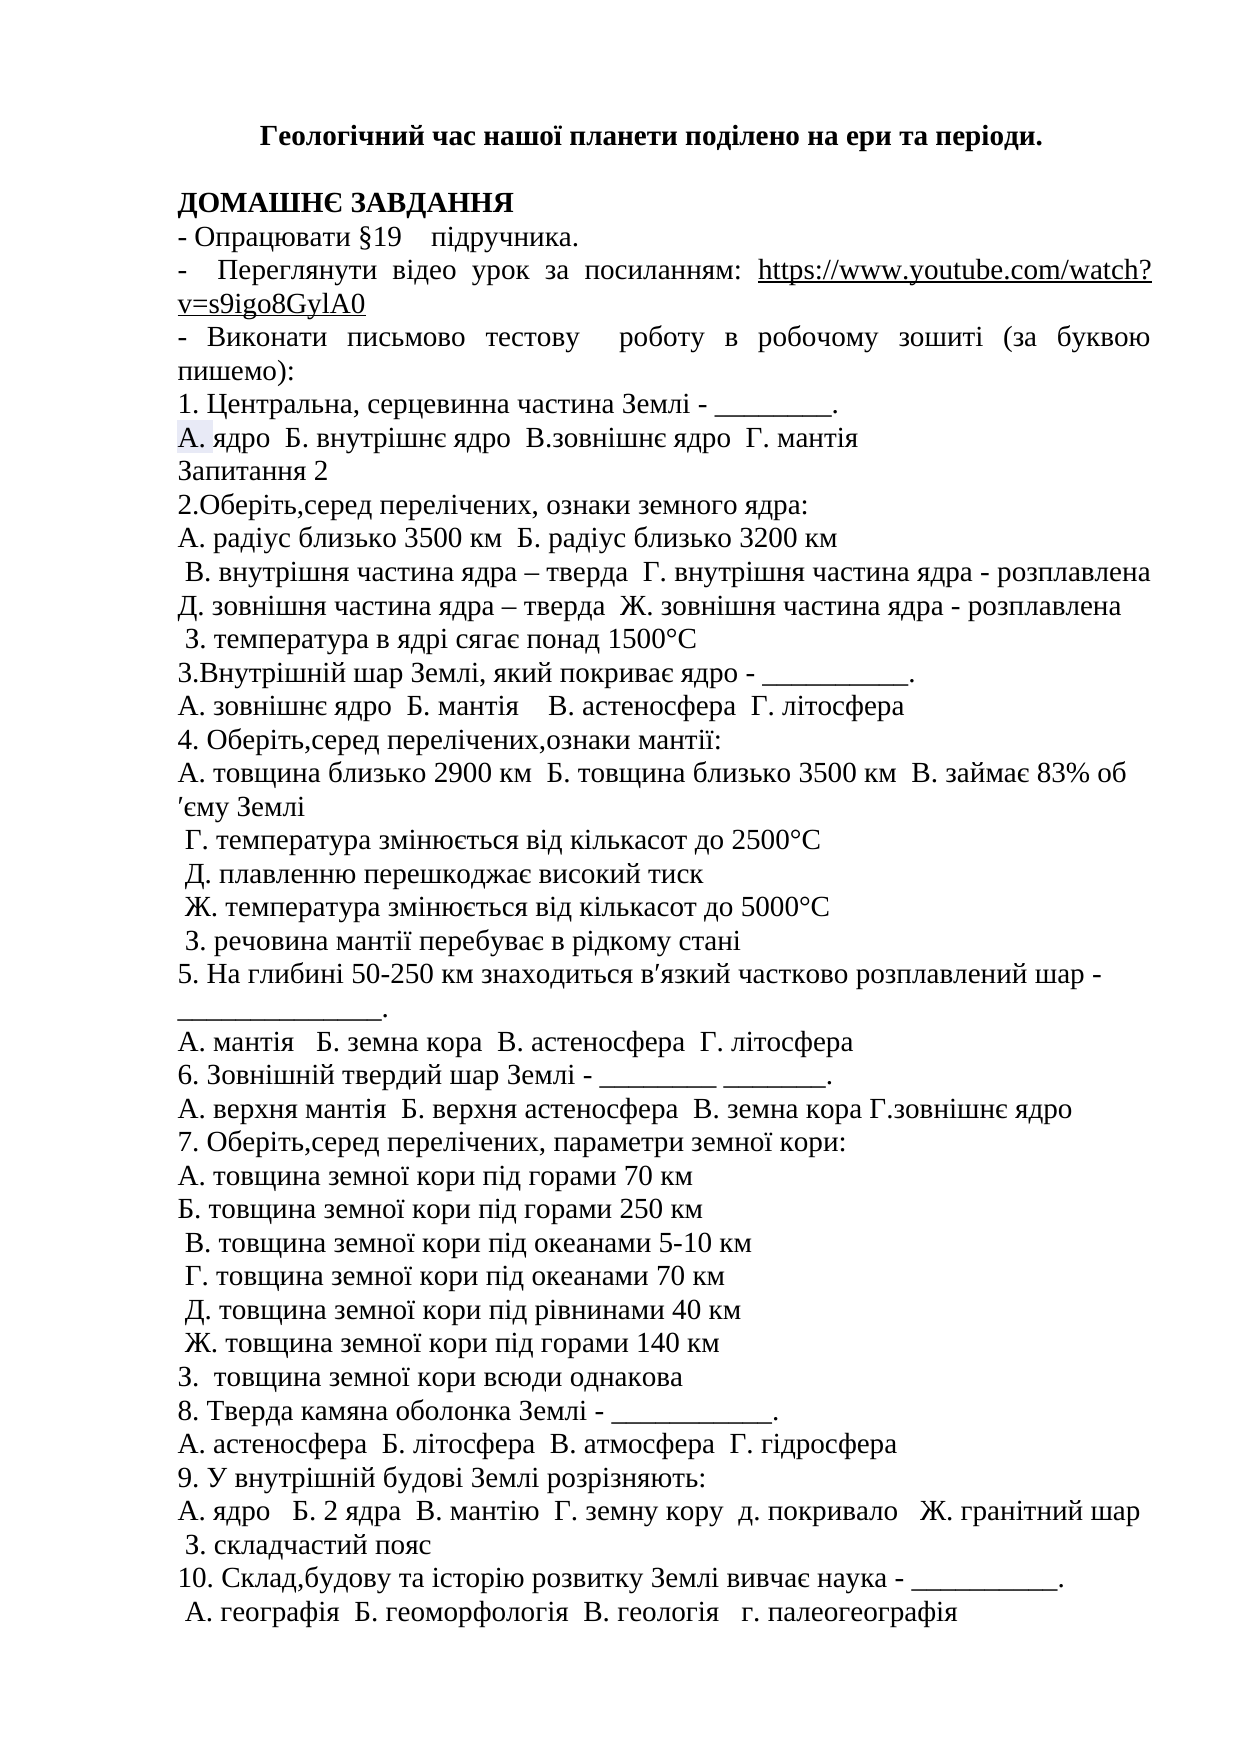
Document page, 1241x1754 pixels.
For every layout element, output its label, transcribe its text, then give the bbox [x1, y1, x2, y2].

text А. верхня мантія Б. верхня астеносфера В. земна кора Г.зовнішнє ядро [177, 1091, 1152, 1124]
text - Виконати письмово тестову роботу в робочому зошиті (за буквою пишемо): [177, 319, 1152, 386]
text Д. товщина земної кори під рівнинами 40 км [177, 1292, 1152, 1326]
text Ж. товщина земної кори під горами 140 км [177, 1326, 1152, 1359]
text - Переглянути відео урок за посиланням: https://www.youtube.com/watch?v=s9igo8GylA0 [177, 252, 1152, 319]
text Б. товщина земної кори під горами 250 км [177, 1191, 1152, 1225]
text А. астеносфера Б. літосфера В. атмосфера Г. гідросфера [177, 1426, 1152, 1460]
text В. товщина земної кори під океанами 5-10 км [177, 1225, 1152, 1258]
text Д. плавленню перешкоджає високий тиск [177, 856, 1152, 889]
text А. ядро Б. 2 ядра В. мантію Г. земну кору д. покривало Ж. гранітний шар [177, 1493, 1152, 1527]
text З. речовина мантії перебуває в рідкому стані [177, 923, 1152, 957]
text 6. Зовнішній твердий шар Землі - ________ _______. [177, 1057, 1152, 1091]
text ДОМАШНЄ ЗАВДАННЯ [177, 185, 1152, 219]
text З. товщина земної кори всюди однакова [177, 1359, 1152, 1393]
text А. зовнішнє ядро Б. мантія В. астеносфера Г. літосфера [177, 688, 1152, 722]
text 4. Оберіть,серед перелічених,ознаки мантії: [177, 722, 1152, 755]
text 5. На глибині 50-250 км знаходиться в′язкий частково розплавлений шар - ______________. [177, 957, 1152, 1024]
text Запитання 2 [177, 453, 1152, 487]
text 1. Центральна, серцевинна частина Землі - ________. [177, 386, 1152, 420]
text Геологічний час нашої планети поділено на ери та періоди. [177, 118, 1152, 152]
text А. мантія Б. земна кора В. астеносфера Г. літосфера [177, 1024, 1152, 1057]
text А. географія Б. геоморфологія В. геологія г. палеогеографія [177, 1594, 1152, 1627]
text 10. Склад,будову та історію розвитку Землі вивчає наука - __________. [177, 1560, 1152, 1594]
text 3.Внутрішній шар Землі, який покриває ядро - __________. [177, 655, 1152, 688]
text 7. Оберіть,серед перелічених, параметри земної кори: [177, 1124, 1152, 1158]
text В. внутрішня частина ядра – тверда Г. внутрішня частина ядра - розплавлена [177, 554, 1152, 588]
text А. товщина земної кори під горами 70 км [177, 1158, 1152, 1191]
text - Опрацювати §19 підручника. [177, 219, 1152, 252]
text Ж. температура змінюється від кількасот до 5000°С [177, 889, 1152, 923]
text 9. У внутрішній будові Землі розрізняють: [177, 1460, 1152, 1493]
text Д. зовнішня частина ядра – тверда Ж. зовнішня частина ядра - розплавлена [177, 588, 1152, 621]
text А. товщина близько 2900 км Б. товщина близько 3500 км В. займає 83% об′єму Землі [177, 755, 1152, 822]
text Г. температура змінюється від кількасот до 2500°С [177, 822, 1152, 856]
text Г. товщина земної кори під океанами 70 км [177, 1258, 1152, 1292]
text З. складчастий пояс [177, 1527, 1152, 1560]
text З. температура в ядрі сягає понад 1500°С [177, 621, 1152, 655]
text А. ядро Б. внутрішнє ядро В.зовнішнє ядро Г. мантія [213, 420, 1152, 453]
text А. радіус близько 3500 км Б. радіус близько 3200 км [177, 521, 1152, 554]
text 2.Оберіть,серед перелічених, ознаки земного ядра: [177, 487, 1152, 521]
text 8. Тверда камяна оболонка Землі - ___________. [177, 1393, 1152, 1426]
